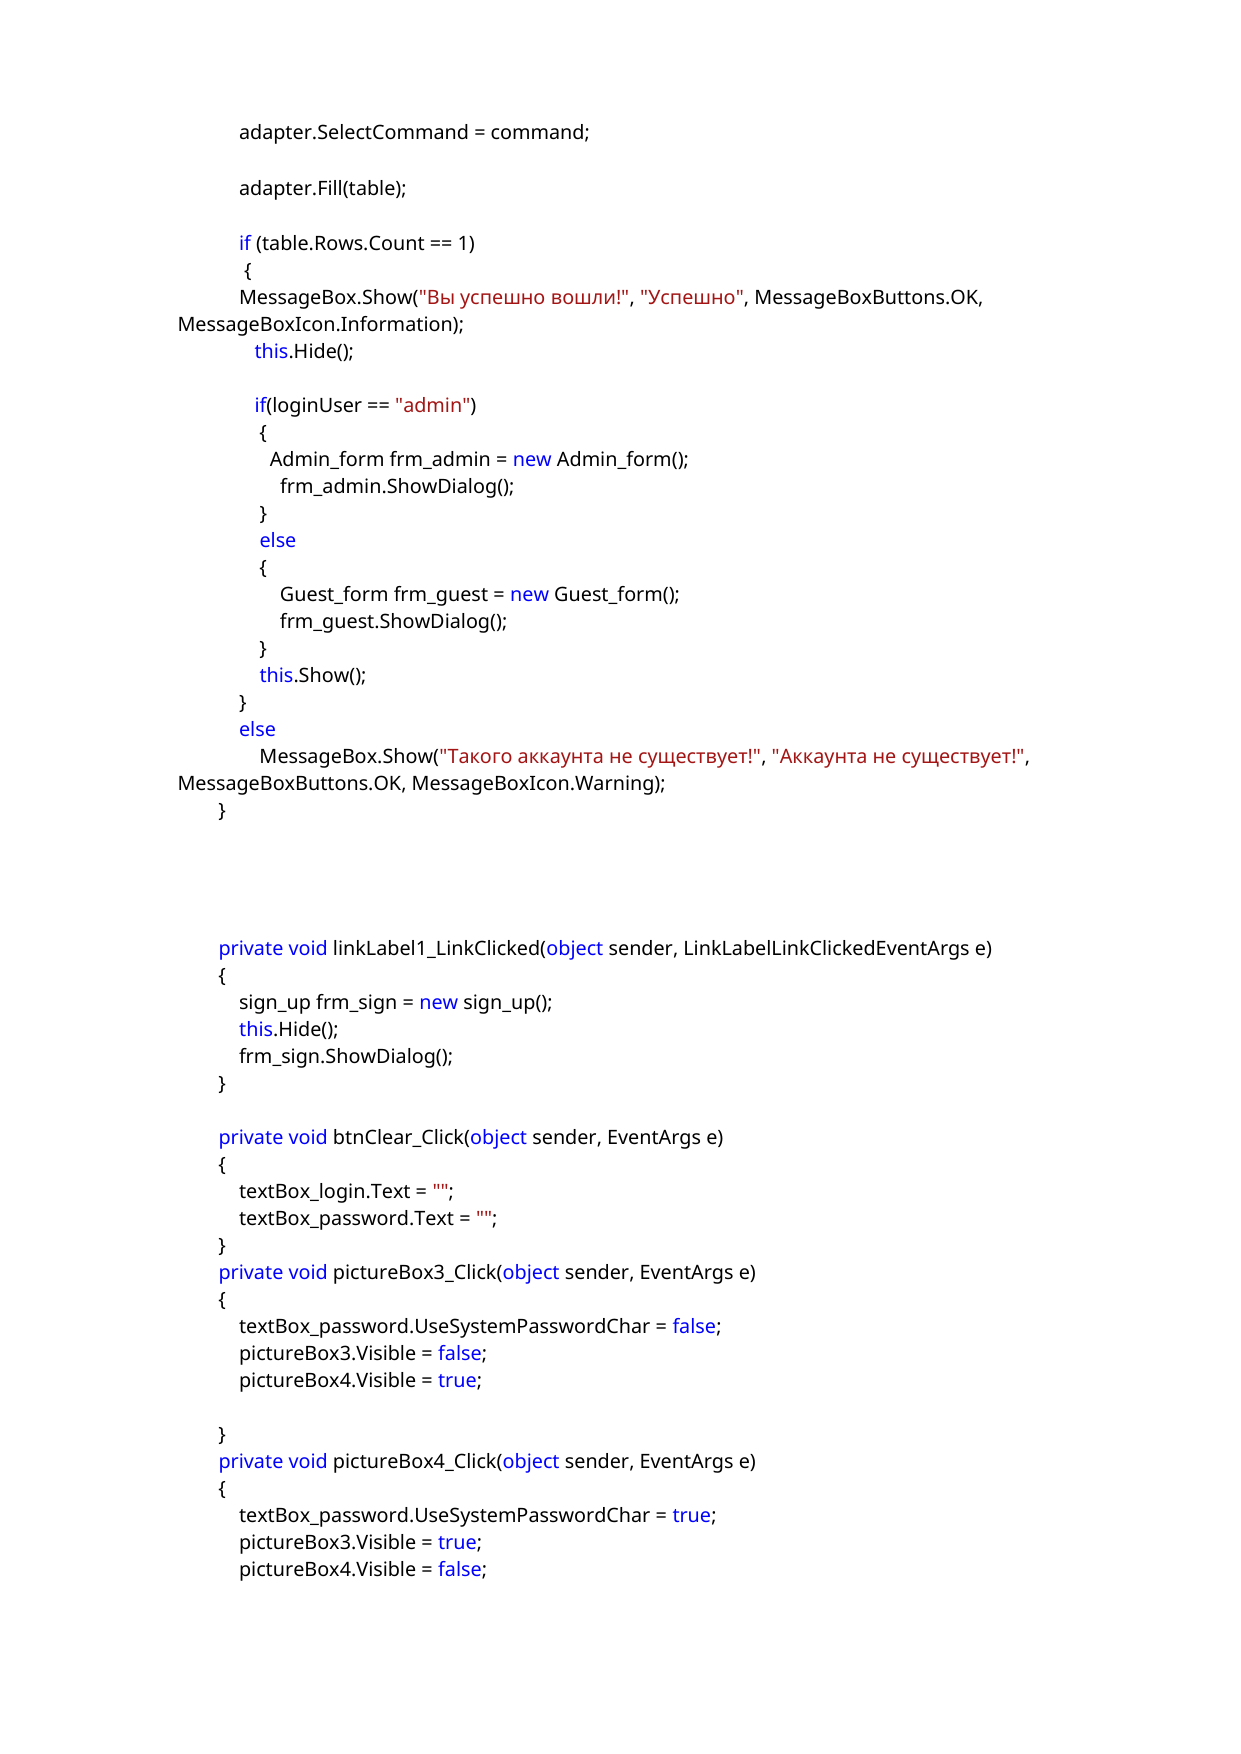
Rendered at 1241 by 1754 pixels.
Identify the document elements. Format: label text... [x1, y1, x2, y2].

text textBox_login.Text = ""; [177, 1177, 1152, 1204]
text { [177, 962, 1152, 988]
text { [177, 1150, 1152, 1177]
text else [177, 526, 1152, 553]
text } [177, 1231, 1152, 1258]
text { [177, 257, 1152, 283]
text pictureBox3.Visible = false; [177, 1339, 1152, 1366]
text } [177, 499, 1152, 526]
text textBox_password.Text = ""; [177, 1204, 1152, 1231]
text private void pictureBox3_Click(object sender, EventArgs e) [177, 1258, 1152, 1285]
text textBox_password.UseSystemPasswordChar = true; [177, 1501, 1152, 1528]
text Admin_form frm_admin = new Admin_form(); [177, 445, 1152, 472]
text { [177, 1285, 1152, 1312]
text { [177, 1474, 1152, 1501]
text } [177, 1069, 1152, 1096]
text this.Hide(); [177, 337, 1152, 364]
text } [177, 1420, 1152, 1447]
text Guest_form frm_guest = new Guest_form(); [177, 580, 1152, 607]
text private void pictureBox4_Click(object sender, EventArgs e) [177, 1447, 1152, 1474]
text if (table.Rows.Count == 1) [177, 229, 1152, 257]
text adapter.Fill(table); [177, 174, 1152, 201]
text } [177, 688, 1152, 715]
text } [177, 796, 1152, 823]
text private void linkLabel1_LinkClicked(object sender, LinkLabelLinkClickedEventArgs e) [177, 934, 1152, 962]
text else [177, 715, 1152, 742]
text } [177, 634, 1152, 661]
text { [177, 553, 1152, 580]
text { [177, 418, 1152, 445]
text this.Show(); [177, 661, 1152, 688]
text MessageBox.Show("Вы успешно вошли!", "Успешно", MessageBoxButtons.OK, MessageBoxIcon.Information); [177, 283, 1152, 337]
text pictureBox3.Visible = true; [177, 1528, 1152, 1555]
text adapter.SelectCommand = command; [177, 118, 1152, 145]
text pictureBox4.Visible = false; [177, 1555, 1152, 1582]
text private void btnClear_Click(object sender, EventArgs e) [177, 1123, 1152, 1150]
text pictureBox4.Visible = true; [177, 1366, 1152, 1393]
text frm_admin.ShowDialog(); [177, 472, 1152, 499]
text sign_up frm_sign = new sign_up(); [177, 988, 1152, 1016]
text this.Hide(); [177, 1016, 1152, 1042]
text textBox_password.UseSystemPasswordChar = false; [177, 1312, 1152, 1339]
text frm_sign.ShowDialog(); [177, 1042, 1152, 1069]
text MessageBox.Show("Такого аккаунта не существует!", "Аккаунта не существует!", MessageBoxButtons.OK, MessageBoxIcon.Warning); [177, 742, 1152, 796]
text if(loginUser == "admin") [177, 391, 1152, 418]
text frm_guest.ShowDialog(); [177, 607, 1152, 634]
